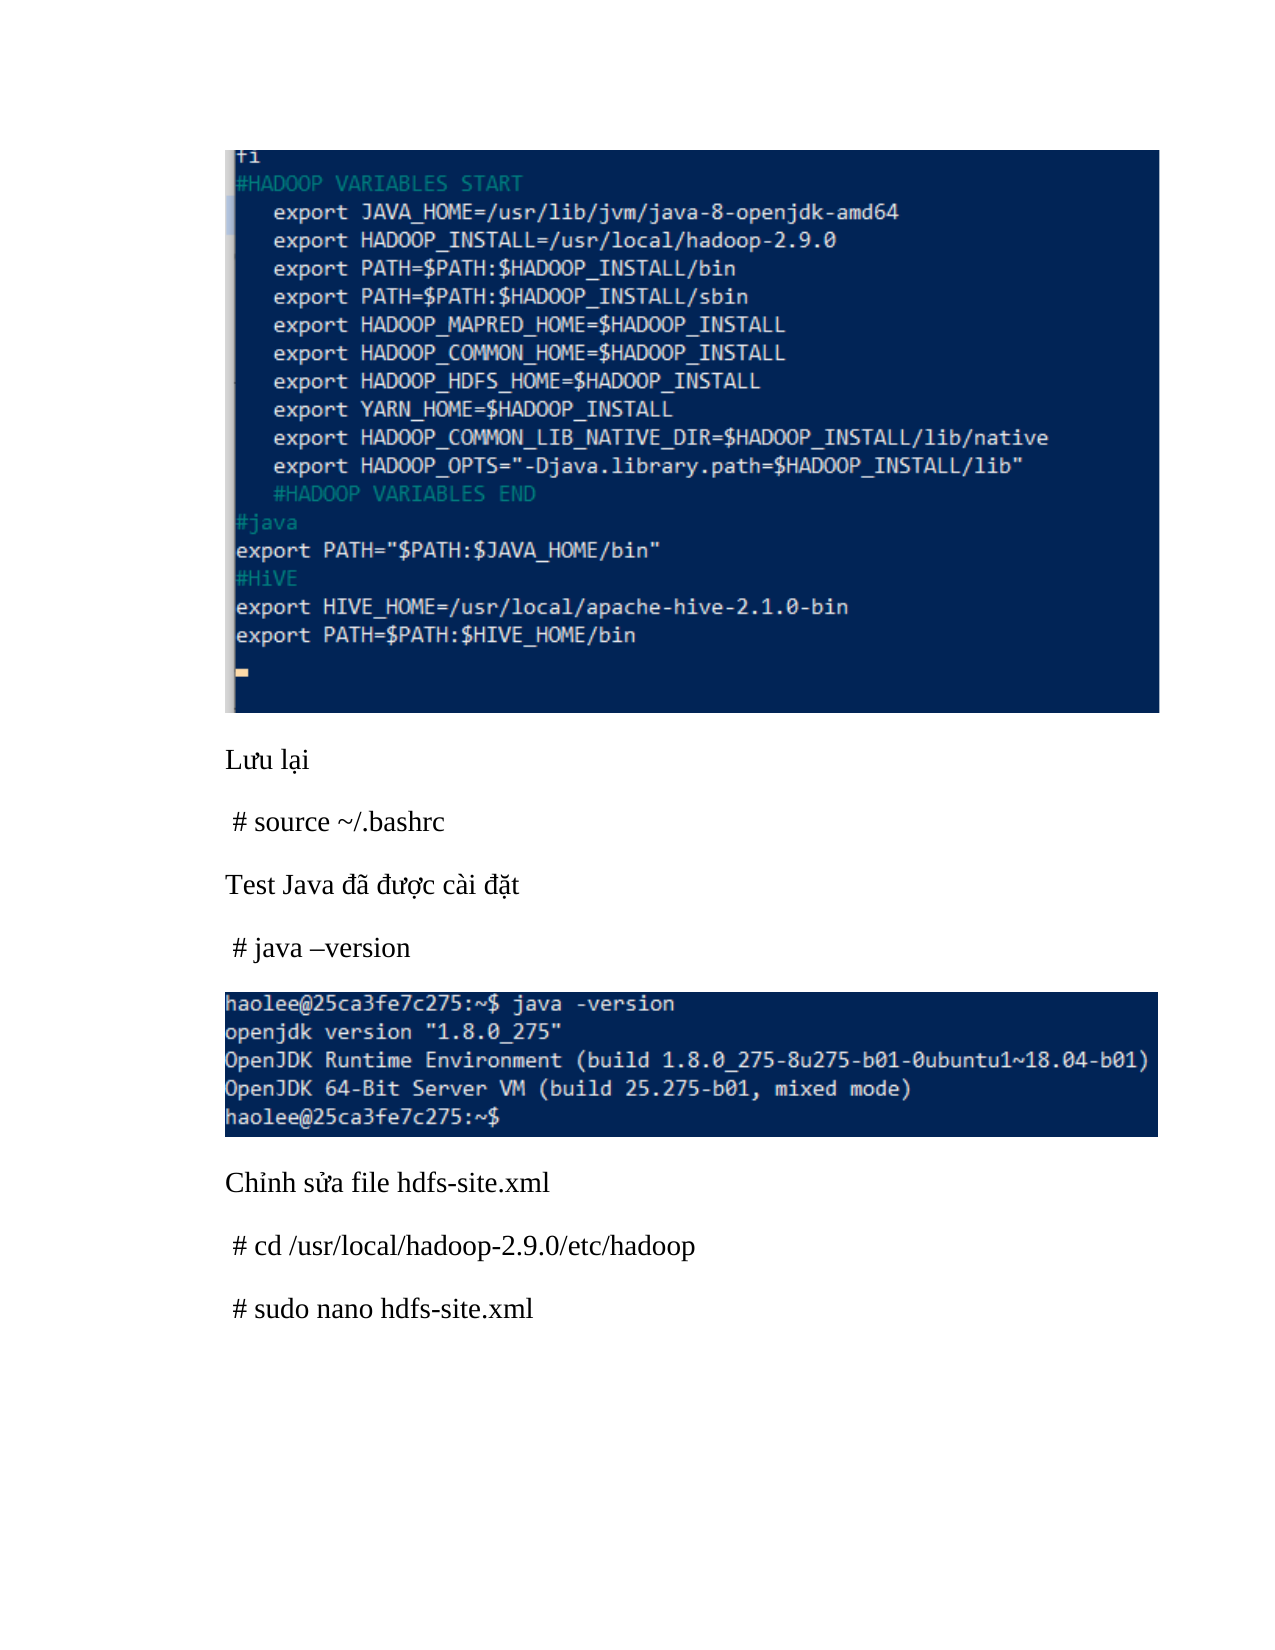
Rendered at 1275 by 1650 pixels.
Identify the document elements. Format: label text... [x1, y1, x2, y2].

picture [225, 992, 1158, 1137]
text Chỉnh sửa file hdfs-site.xml [225, 1166, 1125, 1199]
text # sudo nano hdfs-site.xml [225, 1291, 1125, 1324]
text # cd /usr/local/hadoop-2.9.0/etc/hadoop [225, 1228, 1125, 1262]
text Test Java đã được cài đặt [225, 867, 1125, 901]
picture [225, 150, 1160, 713]
text Lưu lại [225, 742, 1125, 775]
text # source ~/.bashrc [225, 804, 1125, 838]
text # java –version [225, 930, 1125, 963]
